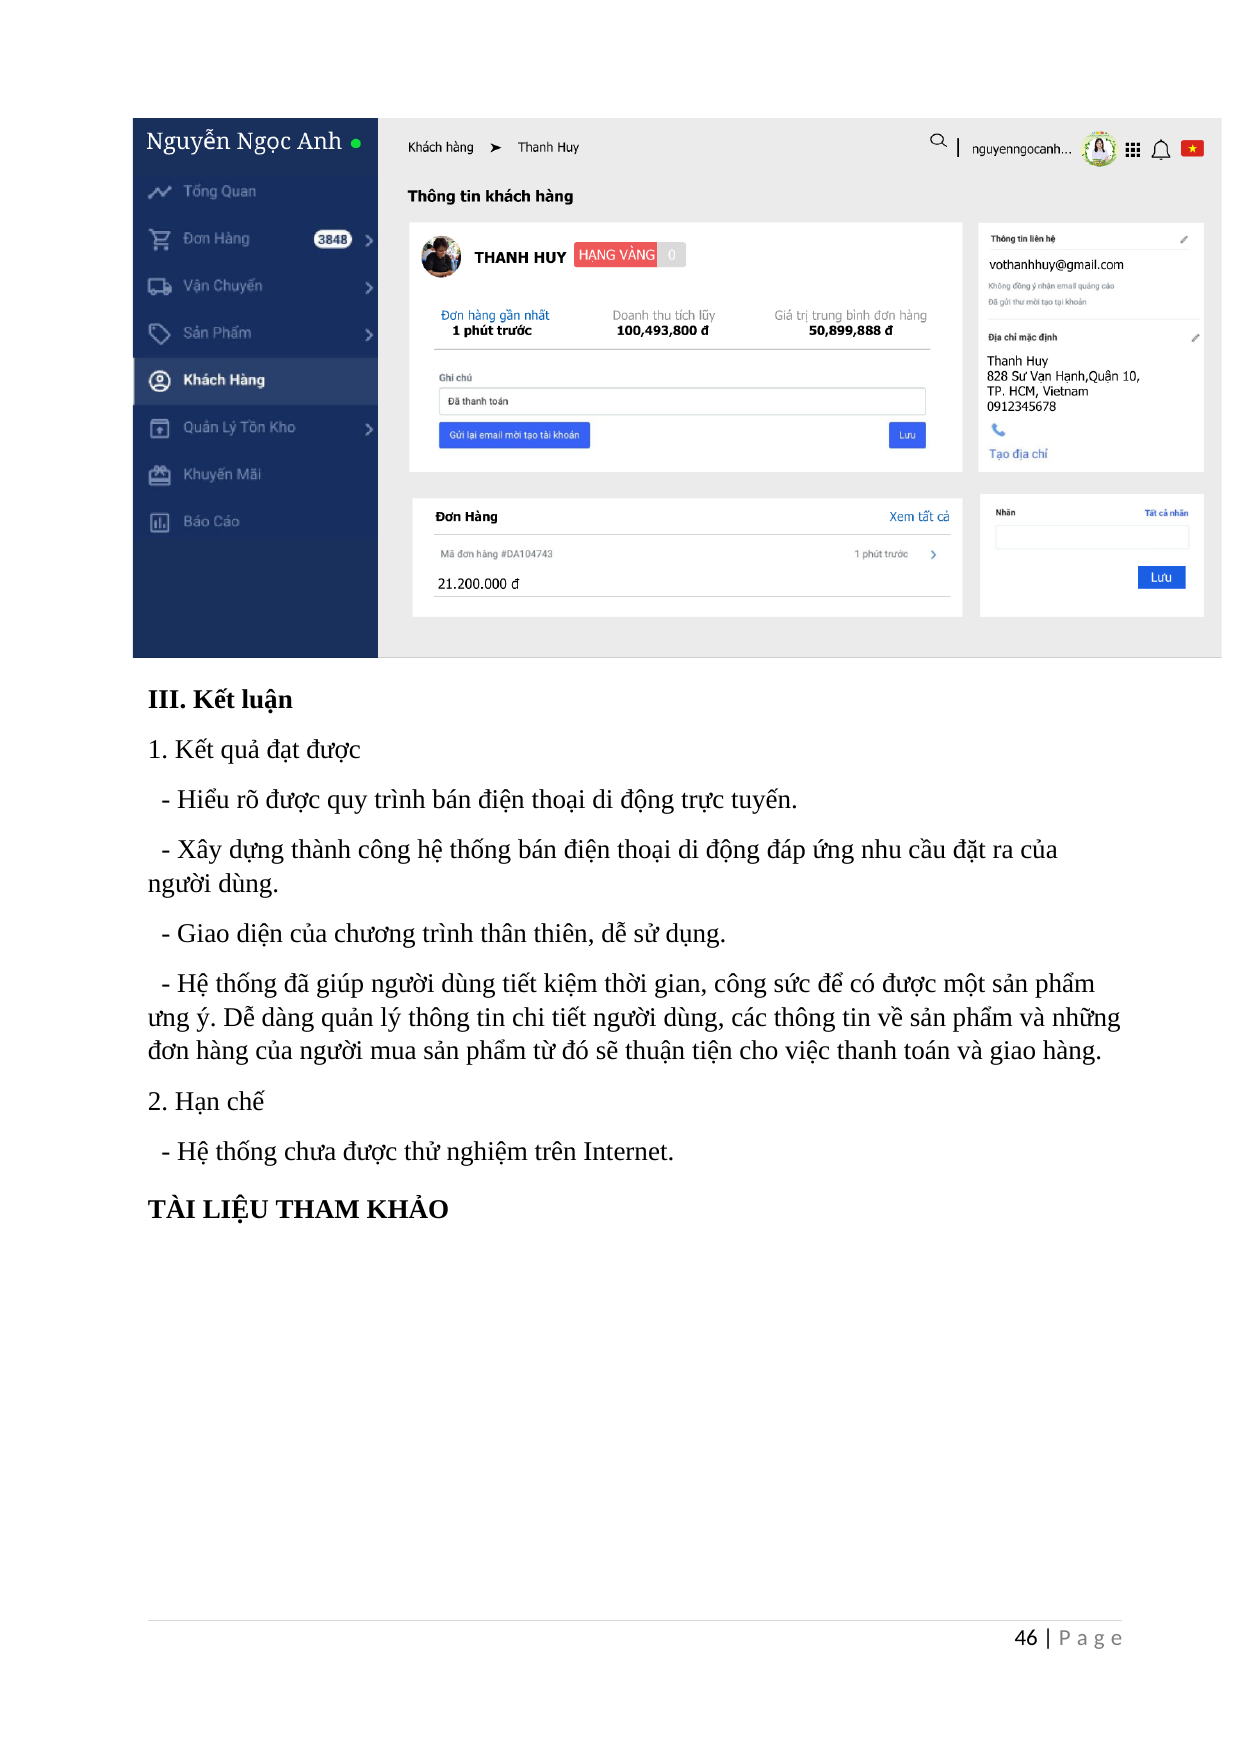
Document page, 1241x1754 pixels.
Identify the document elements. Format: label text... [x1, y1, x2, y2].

text 1. Kết quả đạt được [148, 733, 1122, 764]
text - Giao diện của chương trình thân thiên, dễ sử dụng. [148, 917, 1122, 948]
subtitle TÀI LIỆU THAM KHẢO [148, 1193, 1122, 1224]
text - Hiểu rõ được quy trình bán điện thoại di động trực tuyến. [148, 783, 1122, 814]
text - Hệ thống chưa được thử nghiệm trên Internet. [148, 1135, 1122, 1166]
text 2. Hạn chế [148, 1084, 1122, 1116]
text III. Kết luận [148, 683, 1122, 714]
text - Xây dựng thành công hệ thống bán điện thoại di động đáp ứng nhu cầu đặt ra của người dùng. [148, 833, 1122, 898]
text - Hệ thống đã giúp người dùng tiết kiệm thời gian, công sức để có được một sản phẩm ưng ý. Dễ dàng quản lý thông tin chi tiết người dùng, các thông tin về sản phẩm và những đơn hàng của người mua sản phẩm từ đó sẽ thuận tiện cho việc thanh toán và giao hàng. [148, 967, 1122, 1066]
picture [132, 118, 1222, 658]
